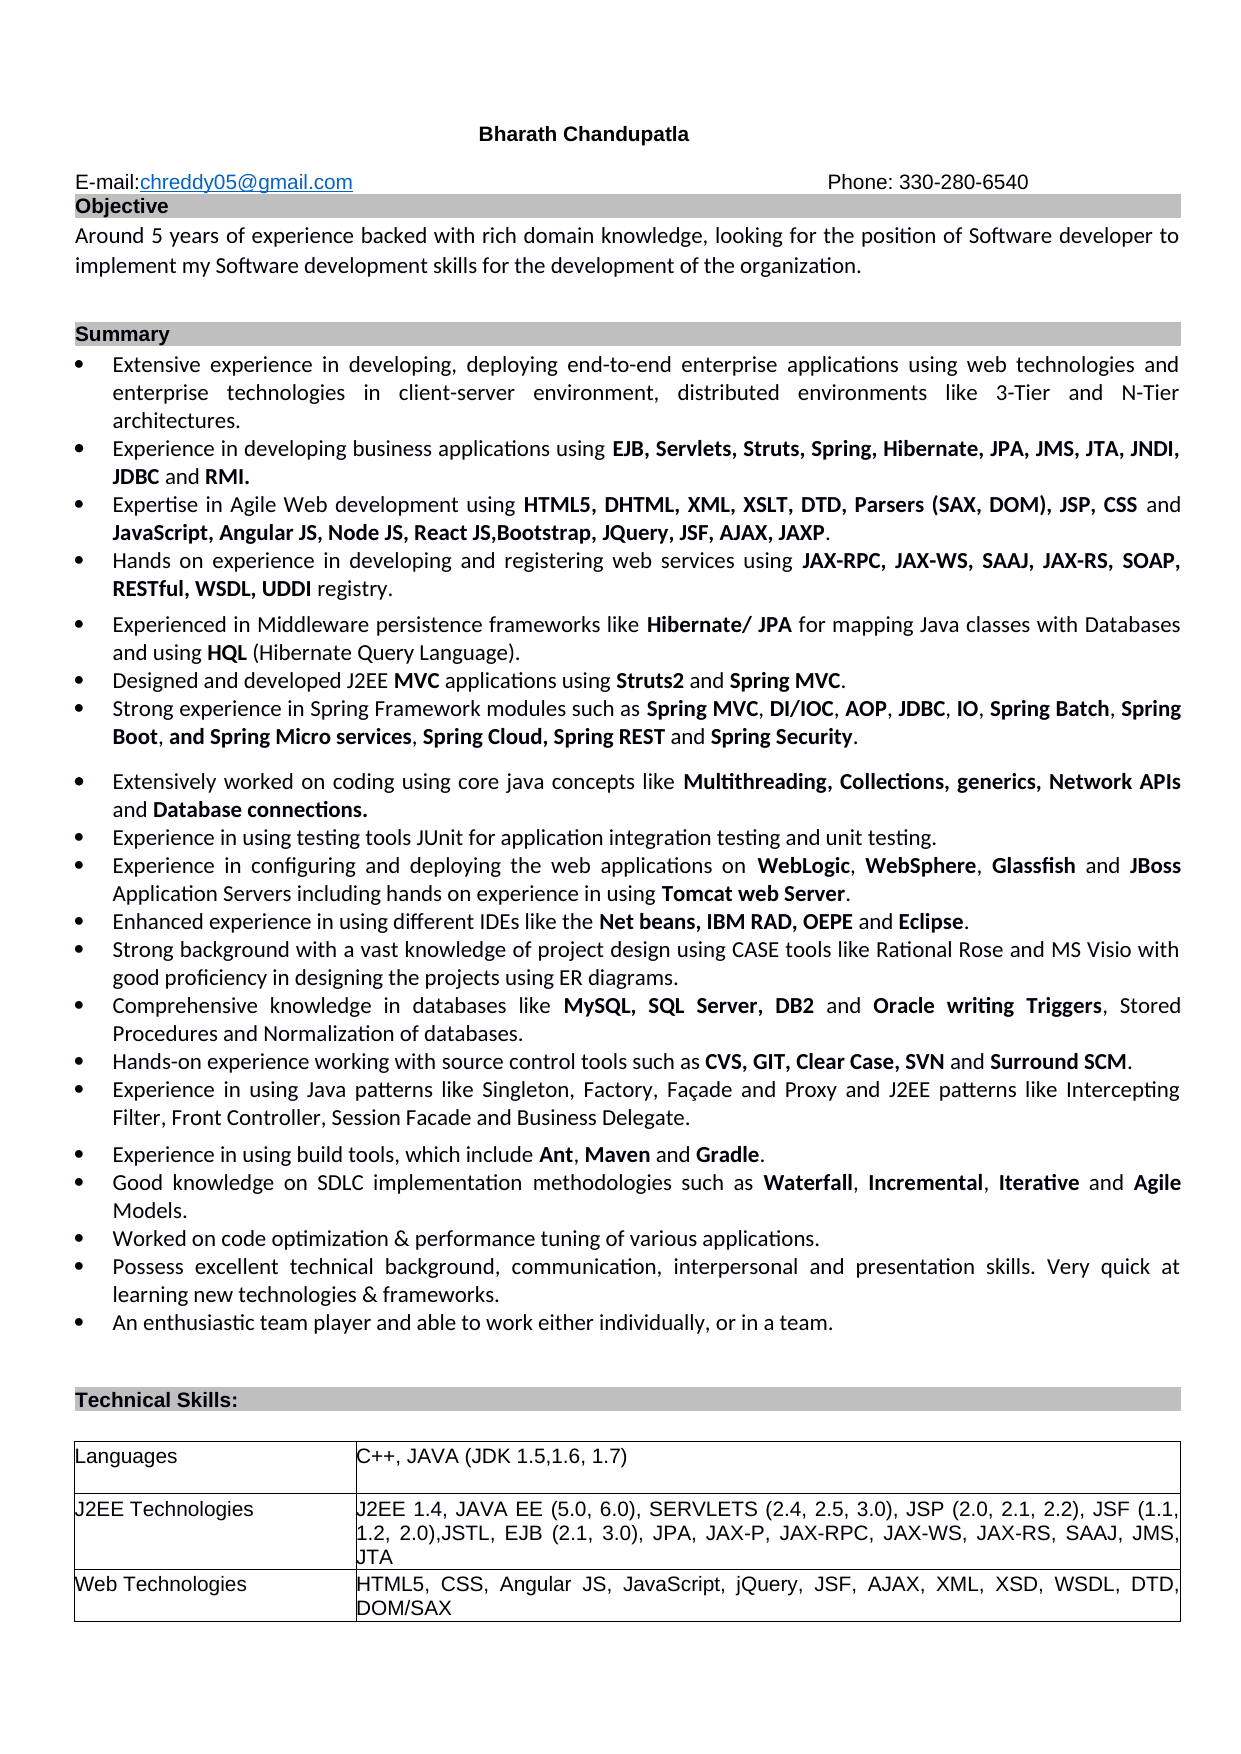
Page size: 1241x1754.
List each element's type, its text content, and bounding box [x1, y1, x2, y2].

list Worked on code optimization & performance tuning of various applications. [75, 1224, 1181, 1252]
list Experience in using build tools, which include Ant, Maven and Gradle. [75, 1140, 1181, 1168]
table_cell J2EE 1.4, JAVA EE (5.0, 6.0), SERVLETS (2.4, 2.5, 3.0), JSP (2.0, 2.1, 2.2), JSF (1.1, 1.2, 2.0),JSTL, EJB (2.1, 3.0), JPA, JAX-P, JAX-RPC, JAX-WS, JAX-RS, SAAJ, JMS, JTA [357, 1494, 1180, 1568]
list Extensive experience in developing, deploying end-to-end enterprise applications using web technologies and enterprise technologies in client-server environment, distributed environments like 3-Tier and N-Tier architectures. [75, 350, 1181, 434]
list Designed and developed J2EE MVC applications using Struts2 and Spring MVC. [75, 666, 1181, 694]
list Experienced in Middleware persistence frameworks like Hibernate/ JPA for mapping Java classes with Databases and using HQL (Hibernate Query Language). [75, 610, 1181, 666]
list Hands on experience in developing and registering web services using JAX-RPC, JAX-WS, SAAJ, JAX-RS, SOAP, RESTful, WSDL, UDDI registry. [75, 546, 1181, 602]
table_cell HTML5, CSS, Angular JS, JavaScript, jQuery, JSF, AJAX, XML, XSD, WSDL, DTD, DOM/SAX [357, 1570, 1180, 1621]
list Strong background with a vast knowledge of project design using CASE tools like Rational Rose and MS Visio with good proficiency in designing the projects using ER diagrams. [75, 935, 1181, 991]
list An enthusiastic team player and able to work either individually, or in a team. [75, 1308, 1181, 1336]
text Summary [75, 322, 1181, 346]
table_header Languages [75, 1442, 356, 1493]
table_cell J2EE Technologies [75, 1494, 356, 1568]
list Experience in using Java patterns like Singleton, Factory, Façade and Proxy and J2EE patterns like Intercepting Filter, Front Controller, Session Facade and Business Delegate. [75, 1075, 1181, 1131]
list Possess excellent technical background, communication, interpersonal and presentation skills. Very quick at learning new technologies & frameworks. [75, 1252, 1181, 1308]
text Objective [75, 194, 1181, 218]
list Experience in using testing tools JUnit for application integration testing and unit testing. [75, 823, 1181, 851]
text Technical Skills: [75, 1387, 1181, 1411]
list Strong experience in Spring Framework modules such as Spring MVC, DI/IOC, AOP, JDBC, IO, Spring Batch, Spring Boot, and Spring Micro services, Spring Cloud, Spring REST and Spring Security. [75, 694, 1181, 750]
table_cell Web Technologies [75, 1570, 356, 1621]
list Experience in developing business applications using EJB, Servlets, Struts, Spring, Hibernate, JPA, JMS, JTA, JNDI, JDBC and RMI. [75, 434, 1181, 490]
list Comprehensive knowledge in databases like MySQL, SQL Server, DB2 and Oracle writing Triggers, Stored Procedures and Normalization of databases. [75, 991, 1181, 1047]
list Experience in configuring and deploying the web applications on WebLogic, WebSphere, Glassfish and JBoss Application Servers including hands on experience in using Tomcat web Server. [75, 851, 1181, 907]
text Bharath Chandupatla [75, 122, 1181, 146]
list Hands-on experience working with source control tools such as CVS, GIT, Clear Case, SVN and Surround SCM. [75, 1047, 1181, 1075]
list Expertise in Agile Web development using HTML5, DHTML, XML, XSLT, DTD, Parsers (SAX, DOM), JSP, CSS and JavaScript, Angular JS, Node JS, React JS,Bootstrap, JQuery, JSF, AJAX, JAXP. [75, 490, 1181, 546]
text Around 5 years of experience backed with rich domain knowledge, looking for the position of Software developer to implement my Software development skills for the development of the organization. [75, 221, 1181, 279]
text E-mail:chreddy05@gmail.com Phone: 330-280-6540 [75, 170, 1181, 194]
table_header C++, JAVA (JDK 1.5,1.6, 1.7) [357, 1442, 1180, 1493]
list Good knowledge on SDLC implementation methodologies such as Waterfall, Incremental, Iterative and Agile Models. [75, 1168, 1181, 1224]
list Extensively worked on coding using core java concepts like Multithreading, Collections, generics, Network APIs and Database connections. [75, 767, 1181, 823]
list Enhanced experience in using different IDEs like the Net beans, IBM RAD, OEPE and Eclipse. [75, 907, 1181, 935]
